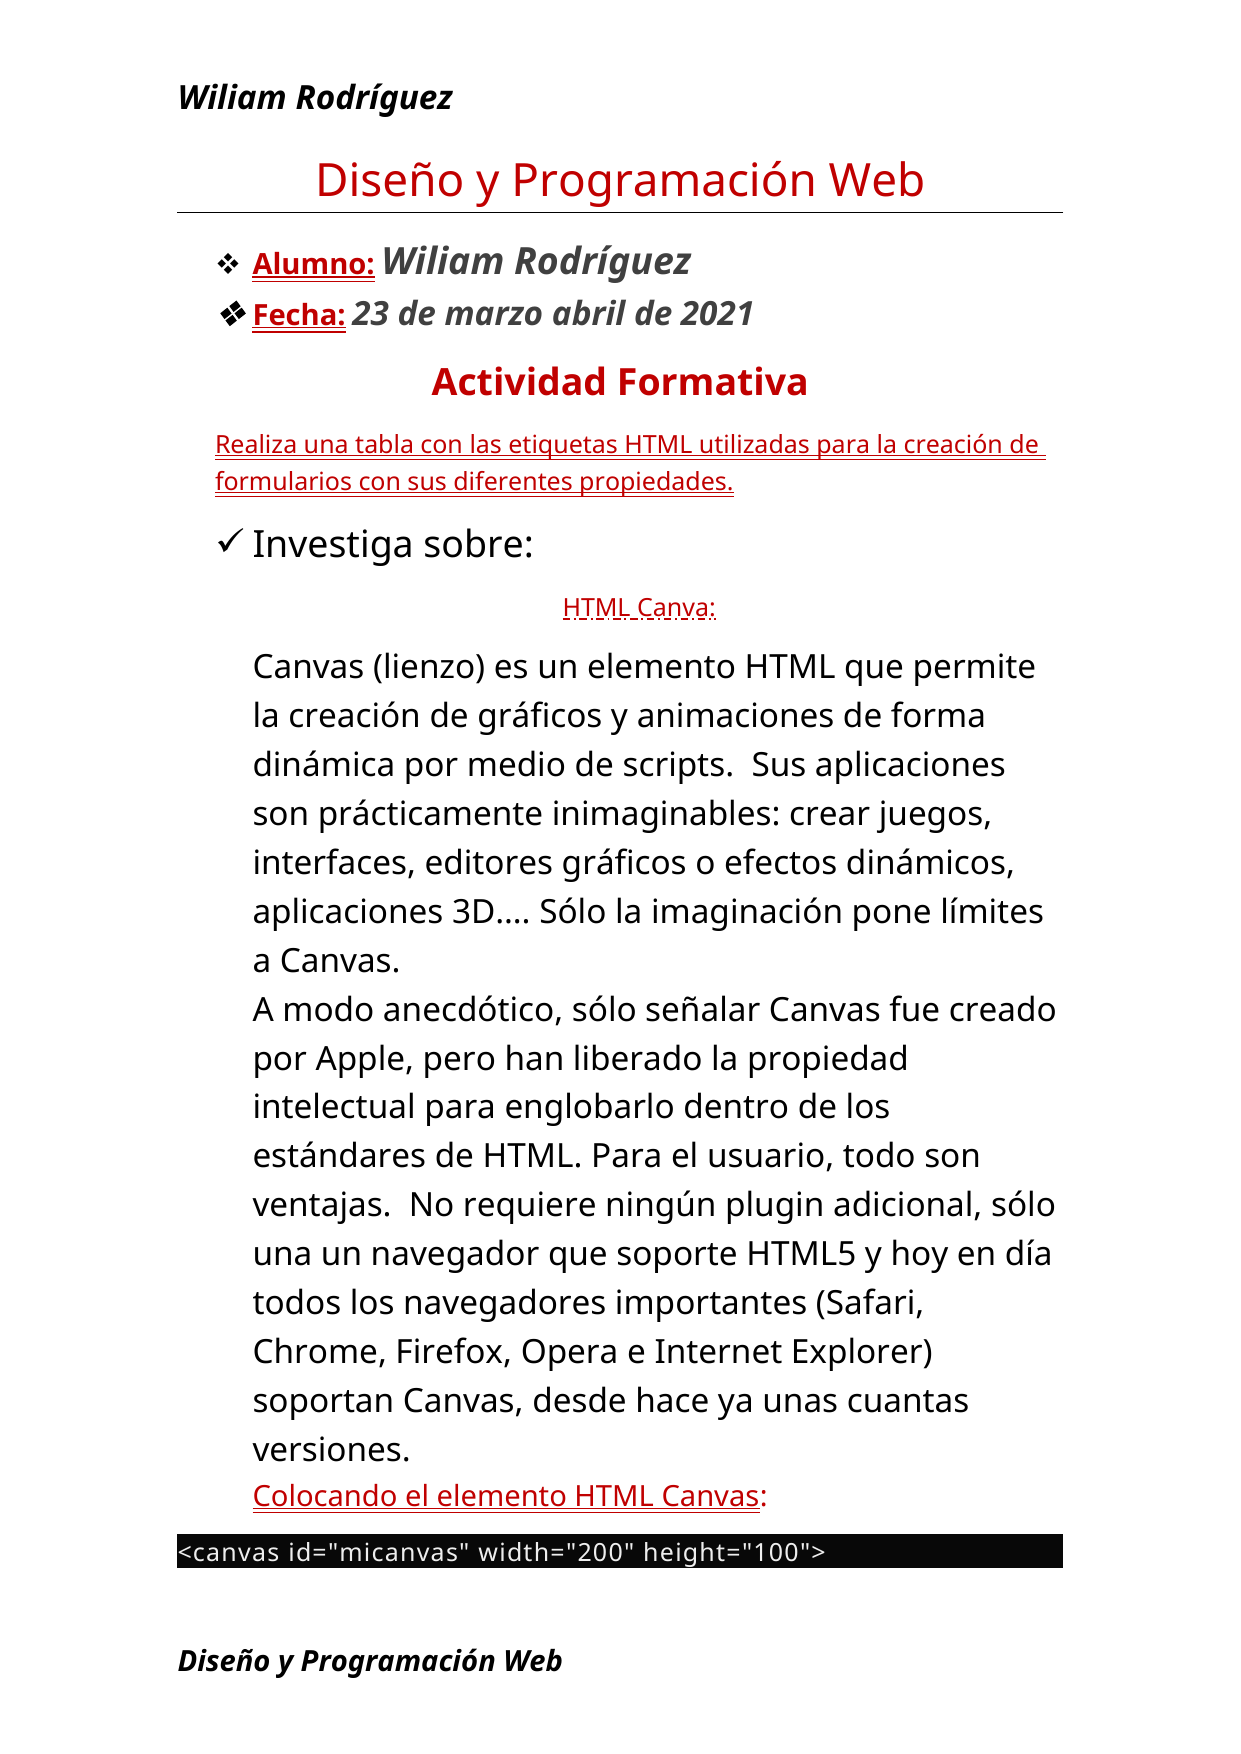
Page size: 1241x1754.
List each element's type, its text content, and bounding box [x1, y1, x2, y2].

text Actividad Formativa [177, 355, 1063, 406]
list Investiga sobre: [215, 517, 1063, 568]
list Colocando el elemento HTML Canvas: [252, 1475, 1063, 1514]
text <canvas id="micanvas" width="200" height="100"> [177, 1534, 1063, 1568]
list Canvas (lienzo) es un elemento HTML que permite la creación de gráficos y animaciones de forma dinámica por medio de scripts. Sus aplicaciones son prácticamente inimaginables: crear juegos, interfaces, editores gráficos o efectos dinámicos, aplicaciones 3D…. Sólo la imaginación pone límites a Canvas. [252, 643, 1063, 982]
list Fecha: 23 de marzo abril de 2021 [215, 290, 1063, 335]
text Realiza una tabla con las etiquetas HTML utilizadas para la creación de formularios con sus diferentes propiedades. [215, 427, 1063, 498]
text Diseño y Programación Web [177, 148, 1063, 212]
list A modo anecdótico, sólo señalar Canvas fue creado por Apple, pero han liberado la propiedad intelectual para englobarlo dentro de los estándares de HTML. Para el usuario, todo son ventajas. No requiere ningún plugin adicional, sólo una un navegador que soporte HTML5 y hoy en día todos los navegadores importantes (Safari, Chrome, Firefox, Opera e Internet Explorer) soportan Canvas, desde hace ya unas cuantas versiones. [252, 985, 1063, 1471]
list Alumno: Wiliam Rodríguez [215, 235, 1063, 286]
text HTML Canva: [215, 589, 1063, 623]
